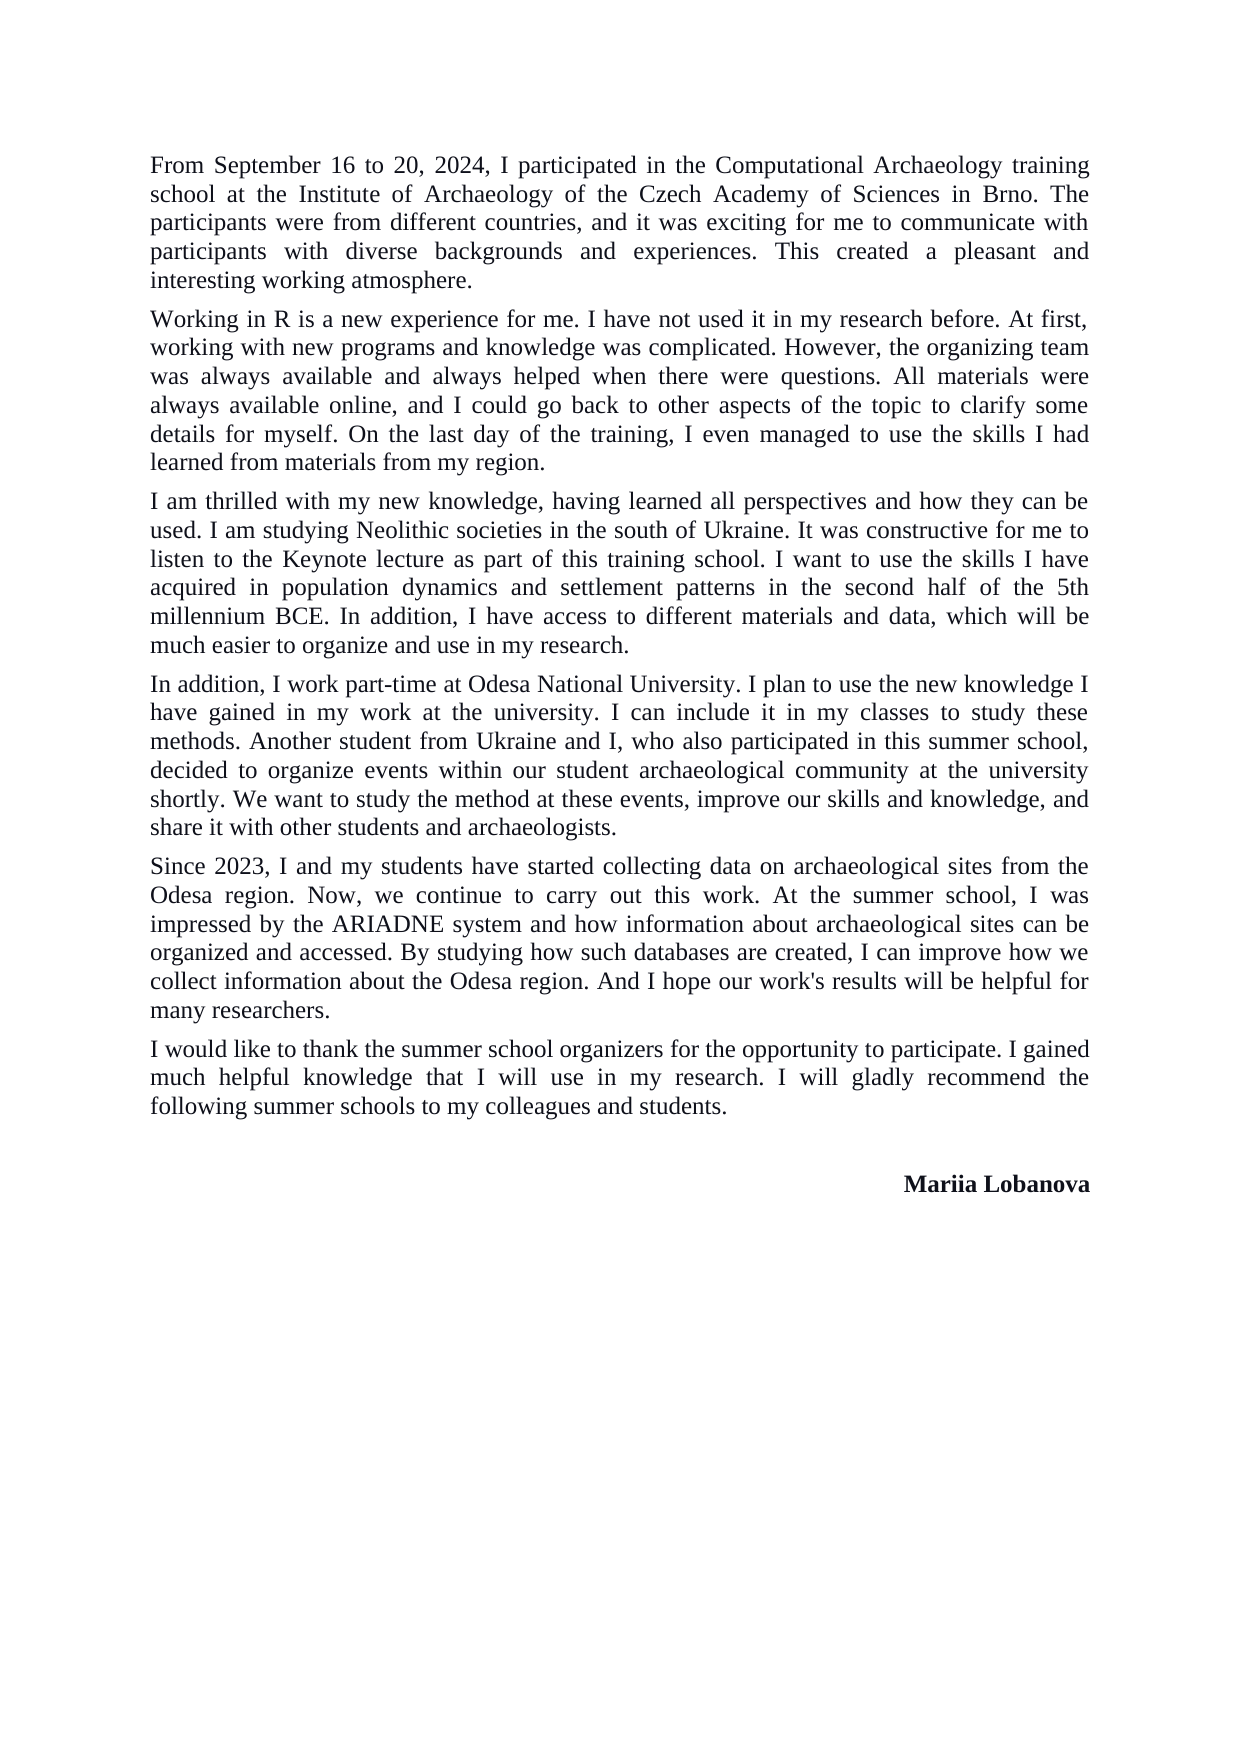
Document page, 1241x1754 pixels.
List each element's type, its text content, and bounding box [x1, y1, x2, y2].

text Mariia Lobanova [150, 1169, 1090, 1197]
text Since 2023, I and my students have started collecting data on archaeological sites from the Odesa region. Now, we continue to carry out this work. At the summer school, I was impressed by the ARIADNE system and how information about archaeological sites can be organized and accessed. By studying how such databases are created, I can improve how we collect information about the Odesa region. And I hope our work's results will be helpful for many researchers. [150, 851, 1090, 1024]
text In addition, I work part-time at Odesa National University. I plan to use the new knowledge I have gained in my work at the university. I can include it in my classes to study these methods. Another student from Ukraine and I, who also participated in this summer school, decided to organize events within our student archaeological community at the university shortly. We want to study the method at these events, improve our skills and knowledge, and share it with other students and archaeologists. [150, 669, 1090, 841]
text I would like to thank the summer school organizers for the opportunity to participate. I gained much helpful knowledge that I will use in my research. I will gladly recommend the following summer schools to my colleagues and students. [150, 1034, 1090, 1120]
text I am thrilled with my new knowledge, having learned all perspectives and how they can be used. I am studying Neolithic societies in the south of Ukraine. It was constructive for me to listen to the Keynote lecture as part of this training school. I want to use the skills I have acquired in population dynamics and settlement patterns in the second half of the 5th millennium BCE. In addition, I have access to different materials and data, which will be much easier to organize and use in my research. [150, 486, 1090, 659]
text Working in R is a new experience for me. I have not used it in my research before. At first, working with new programs and knowledge was complicated. However, the organizing team was always available and always helped when there were questions. All materials were always available online, and I could go back to other aspects of the topic to clarify some details for myself. On the last day of the training, I even managed to use the skills I had learned from materials from my region. [150, 304, 1090, 476]
text From September 16 to 20, 2024, I participated in the Computational Archaeology training school at the Institute of Archaeology of the Czech Academy of Sciences in Brno. The participants were from different countries, and it was exciting for me to communicate with participants with diverse backgrounds and experiences. This created a pleasant and interesting working atmosphere. [150, 150, 1090, 294]
